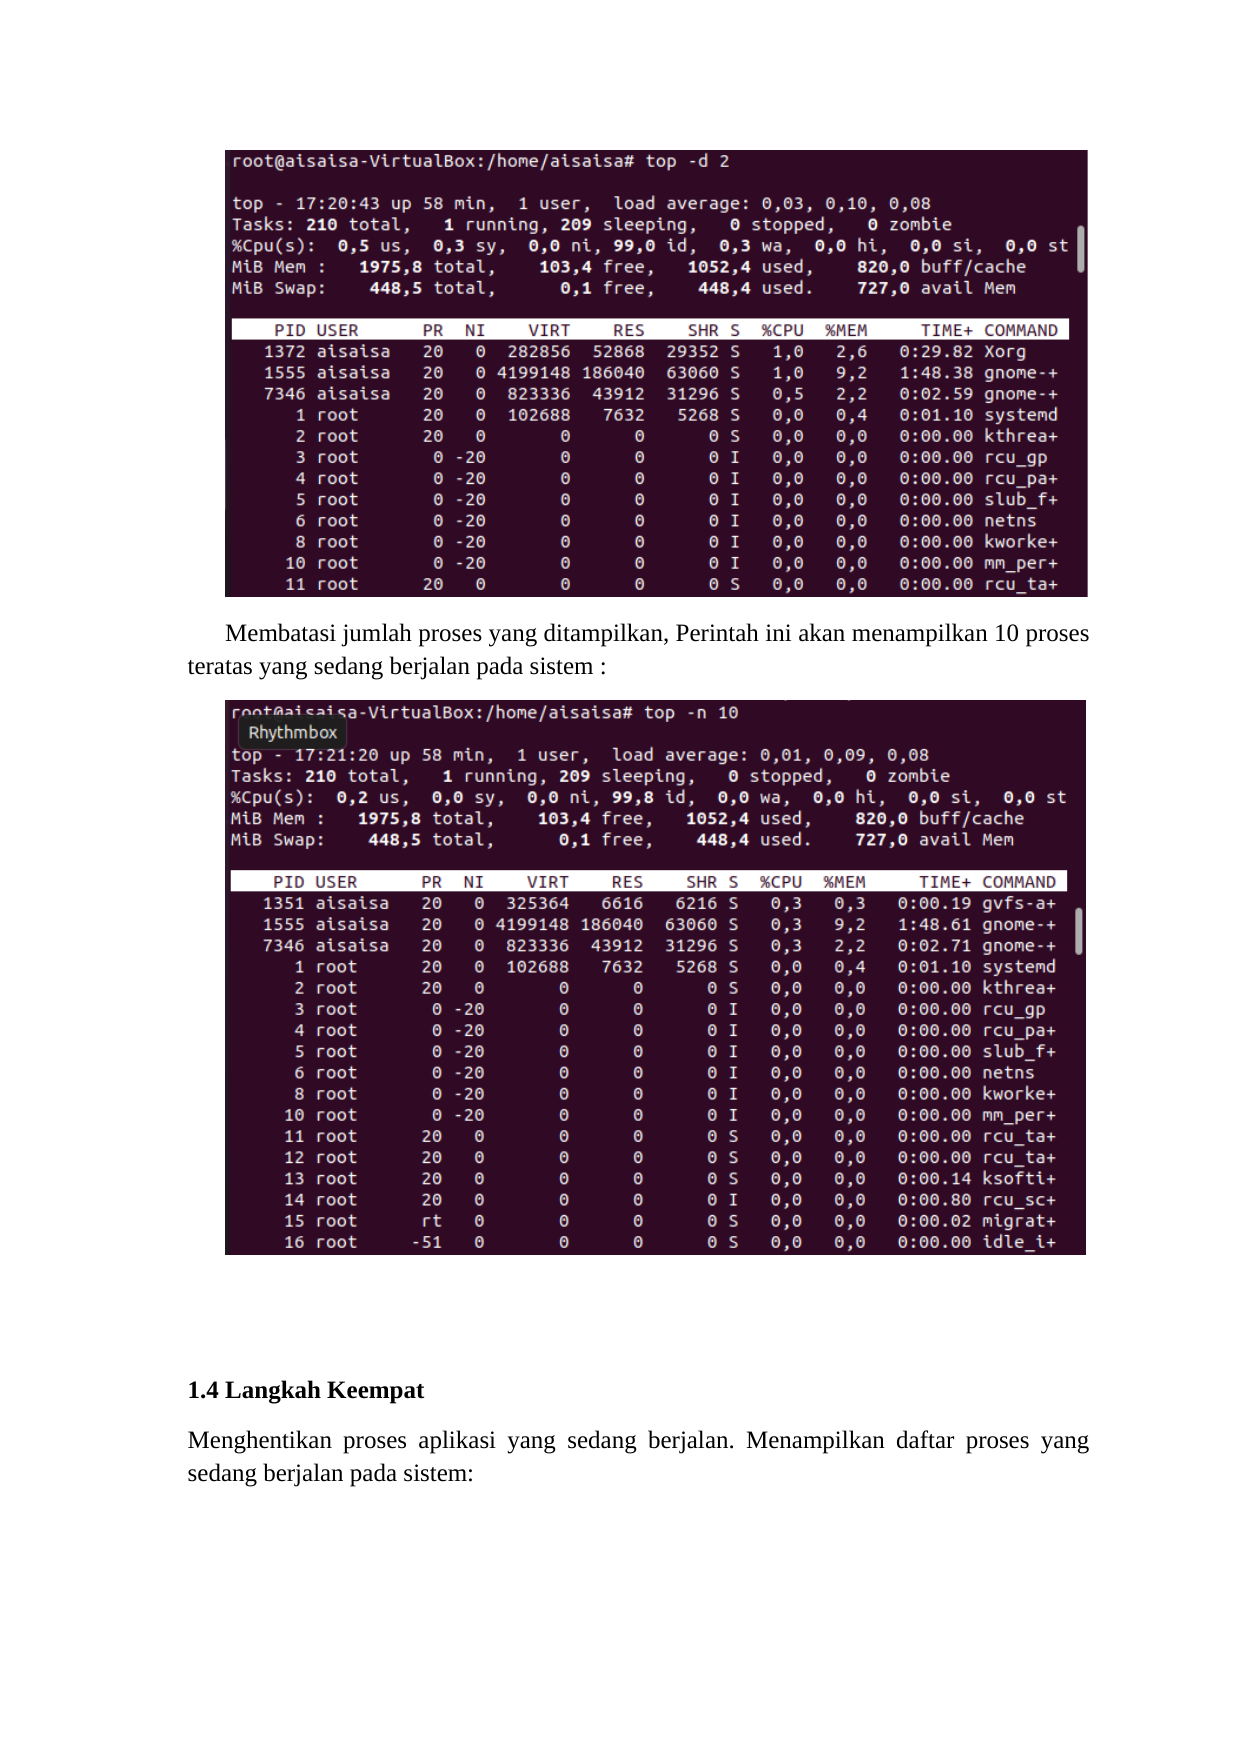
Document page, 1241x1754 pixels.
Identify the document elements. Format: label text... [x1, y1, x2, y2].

picture [225, 150, 1088, 597]
text Menghentikan proses aplikasi yang sedang berjalan. Menampilkan daftar proses yang sedang berjalan pada sistem: [187, 1425, 1090, 1487]
text Membatasi jumlah proses yang ditampilkan, Perintah ini akan menampilkan 10 proses teratas yang sedang berjalan pada sistem : [187, 618, 1090, 680]
picture [225, 700, 1086, 1255]
text 1.4 Langkah Keempat [187, 1375, 1090, 1404]
